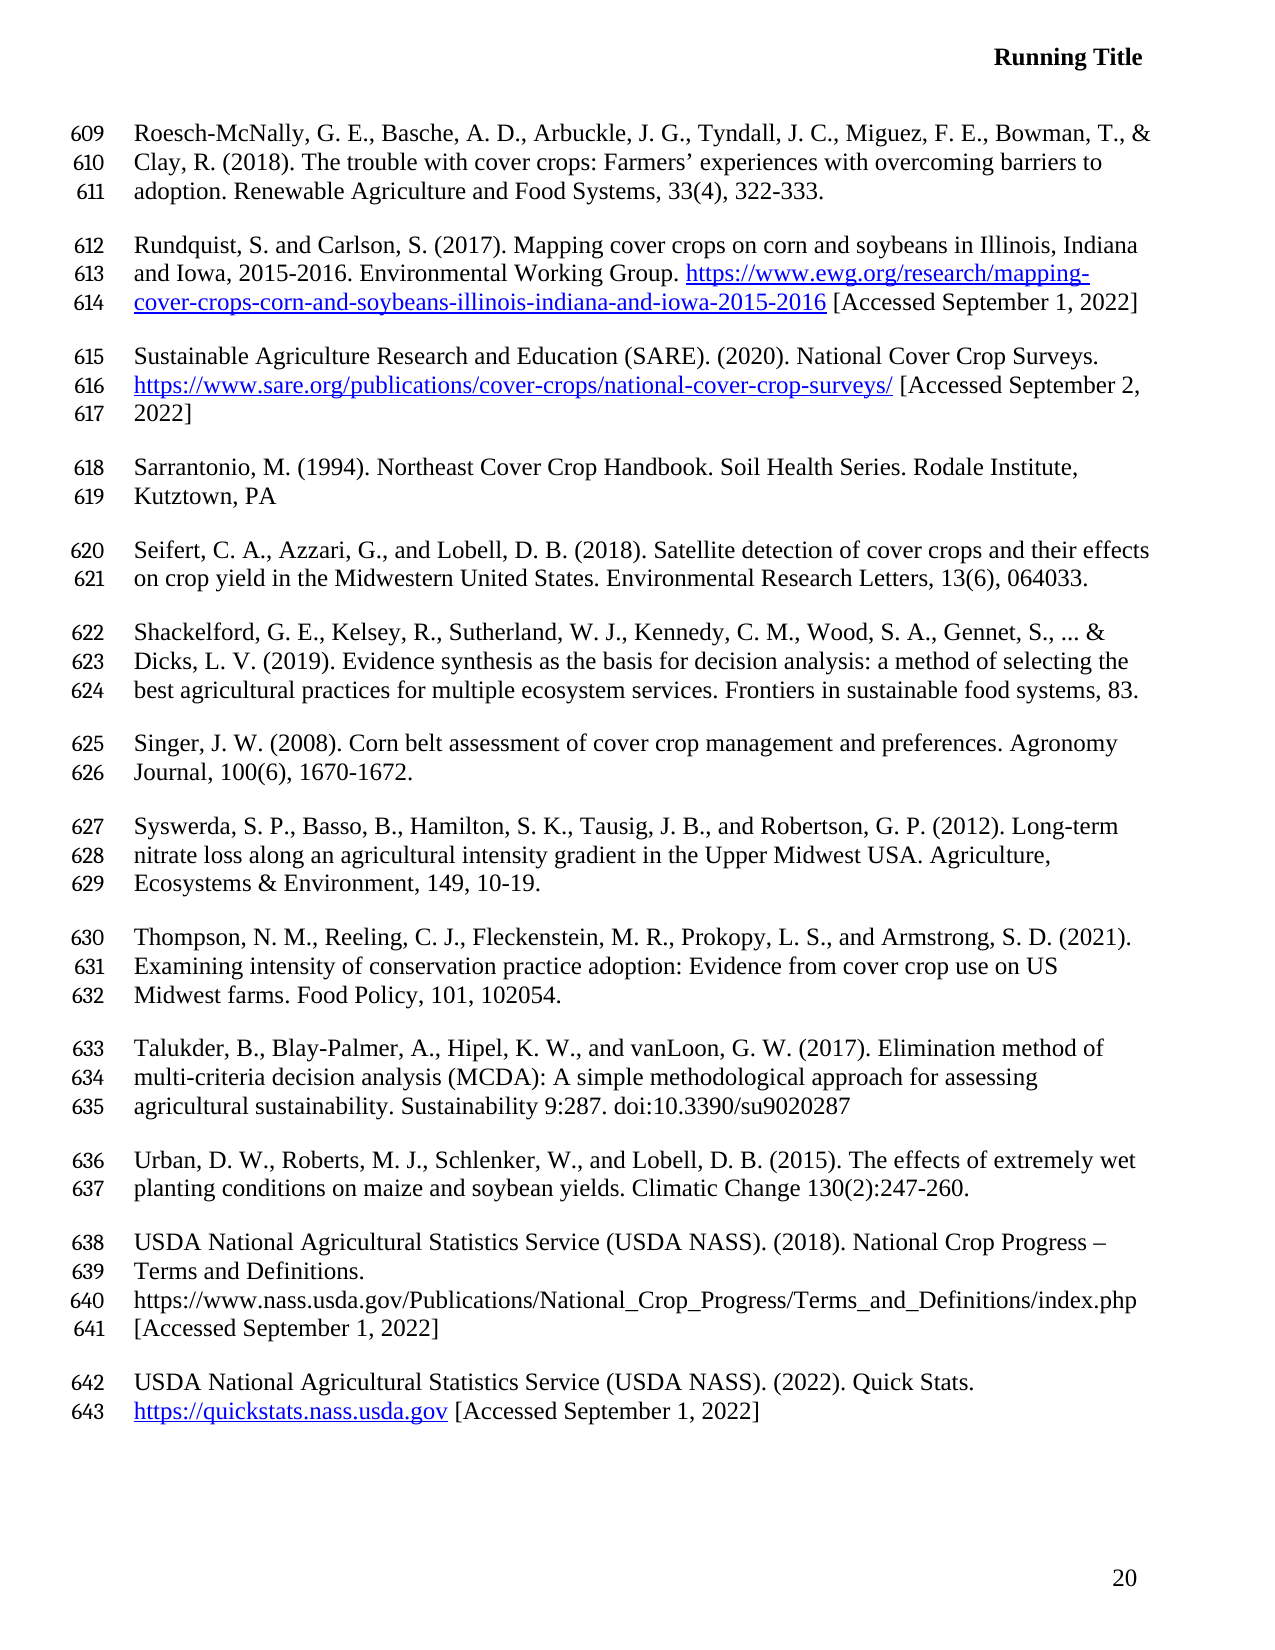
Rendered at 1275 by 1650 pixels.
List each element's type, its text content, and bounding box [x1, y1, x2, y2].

text USDA National Agricultural Statistics Service (USDA NASS). (2018). National Crop Progress – Terms and Definitions. https://www.nass.usda.gov/Publications/National_Crop_Progress/Terms_and_Definitions/index.php [Accessed September 1, 2022] [133, 1227, 1152, 1342]
text Rundquist, S. and Carlson, S. (2017). Mapping cover crops on corn and soybeans in Illinois, Indiana and Iowa, 2015-2016. Environmental Working Group. https://www.ewg.org/research/mapping-cover-crops-corn-and-soybeans-illinois-indiana-and-iowa-2015-2016 [Accessed September 1, 2022] [133, 230, 1152, 316]
text Seifert, C. A., Azzari, G., and Lobell, D. B. (2018). Satellite detection of cover crops and their effects on crop yield in the Midwestern United States. Environmental Research Letters, 13(6), 064033. [133, 535, 1152, 592]
text USDA National Agricultural Statistics Service (USDA NASS). (2022). Quick Stats. https://quickstats.nass.usda.gov [Accessed September 1, 2022] [133, 1367, 1152, 1425]
text Sarrantonio, M. (1994). Northeast Cover Crop Handbook. Soil Health Series. Rodale Institute, Kutztown, PA [133, 452, 1152, 510]
text Talukder, B., Blay-Palmer, A., Hipel, K. W., and vanLoon, G. W. (2017). Elimination method of multi-criteria decision analysis (MCDA): A simple methodological approach for assessing agricultural sustainability. Sustainability 9:287. doi:10.3390/su9020287 [133, 1033, 1152, 1120]
text Sustainable Agriculture Research and Education (SARE). (2020). National Cover Crop Surveys. https://www.sare.org/publications/cover-crops/national-cover-crop-surveys/ [Accessed September 2, 2022] [133, 341, 1152, 427]
text Urban, D. W., Roberts, M. J., Schlenker, W., and Lobell, D. B. (2015). The effects of extremely wet planting conditions on maize and soybean yields. Climatic Change 130(2):247-260. [133, 1145, 1152, 1202]
text Syswerda, S. P., Basso, B., Hamilton, S. K., Tausig, J. B., and Robertson, G. P. (2012). Long-term nitrate loss along an agricultural intensity gradient in the Upper Midwest USA. Agriculture, Ecosystems & Environment, 149, 10-19. [133, 811, 1152, 897]
text Singer, J. W. (2008). Corn belt assessment of cover crop management and preferences. Agronomy Journal, 100(6), 1670-1672. [133, 728, 1152, 786]
text Shackelford, G. E., Kelsey, R., Sutherland, W. J., Kennedy, C. M., Wood, S. A., Gennet, S., ... & Dicks, L. V. (2019). Evidence synthesis as the basis for decision analysis: a method of selecting the best agricultural practices for multiple ecosystem services. Frontiers in sustainable food systems, 83. [133, 617, 1152, 703]
text Roesch-McNally, G. E., Basche, A. D., Arbuckle, J. G., Tyndall, J. C., Miguez, F. E., Bowman, T., & Clay, R. (2018). The trouble with cover crops: Farmers’ experiences with overcoming barriers to adoption. Renewable Agriculture and Food Systems, 33(4), 322-333. [133, 118, 1152, 205]
text Thompson, N. M., Reeling, C. J., Fleckenstein, M. R., Prokopy, L. S., and Armstrong, S. D. (2021). Examining intensity of conservation practice adoption: Evidence from cover crop use on US Midwest farms. Food Policy, 101, 102054. [133, 922, 1152, 1008]
